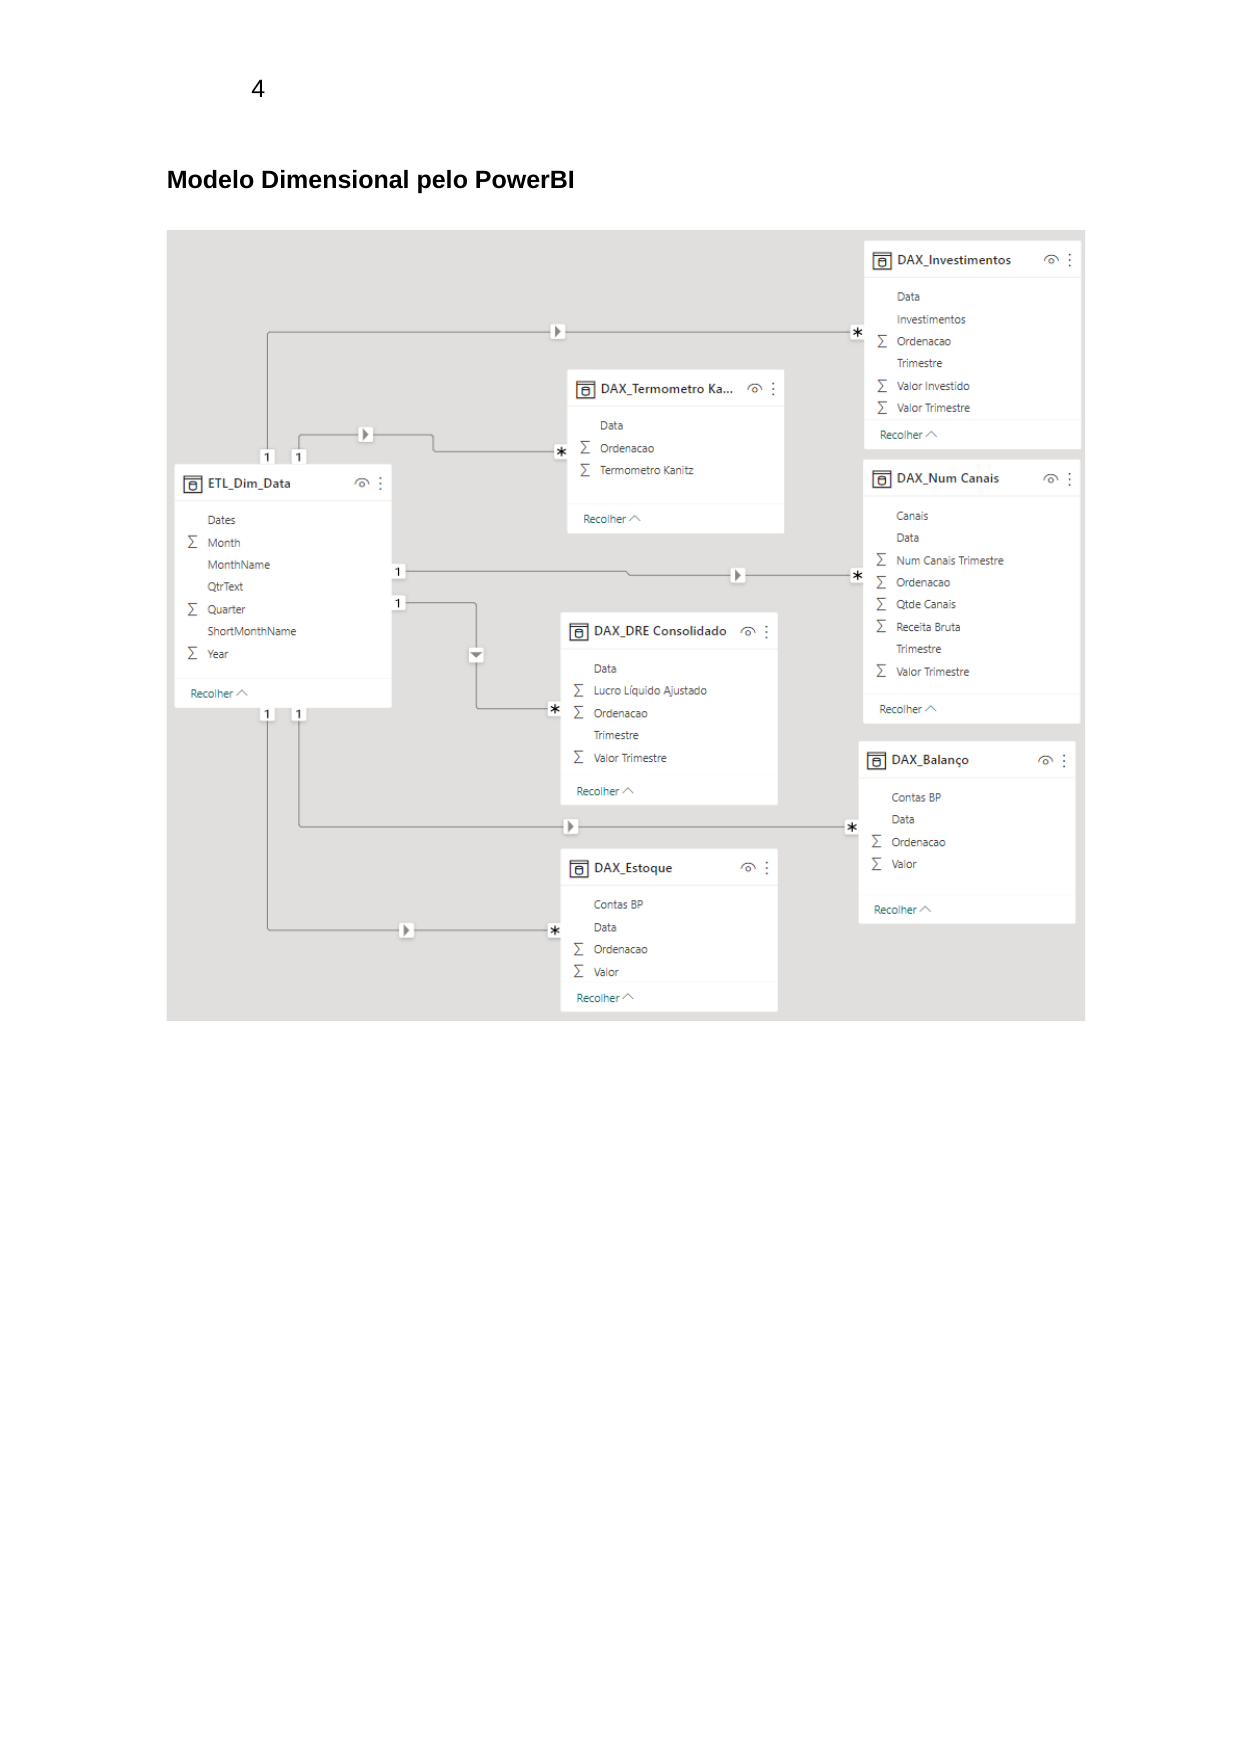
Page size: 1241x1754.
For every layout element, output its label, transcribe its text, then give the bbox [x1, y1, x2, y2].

text Modelo Dimensional pelo PowerBI [167, 164, 1122, 193]
picture [166, 230, 1085, 1021]
